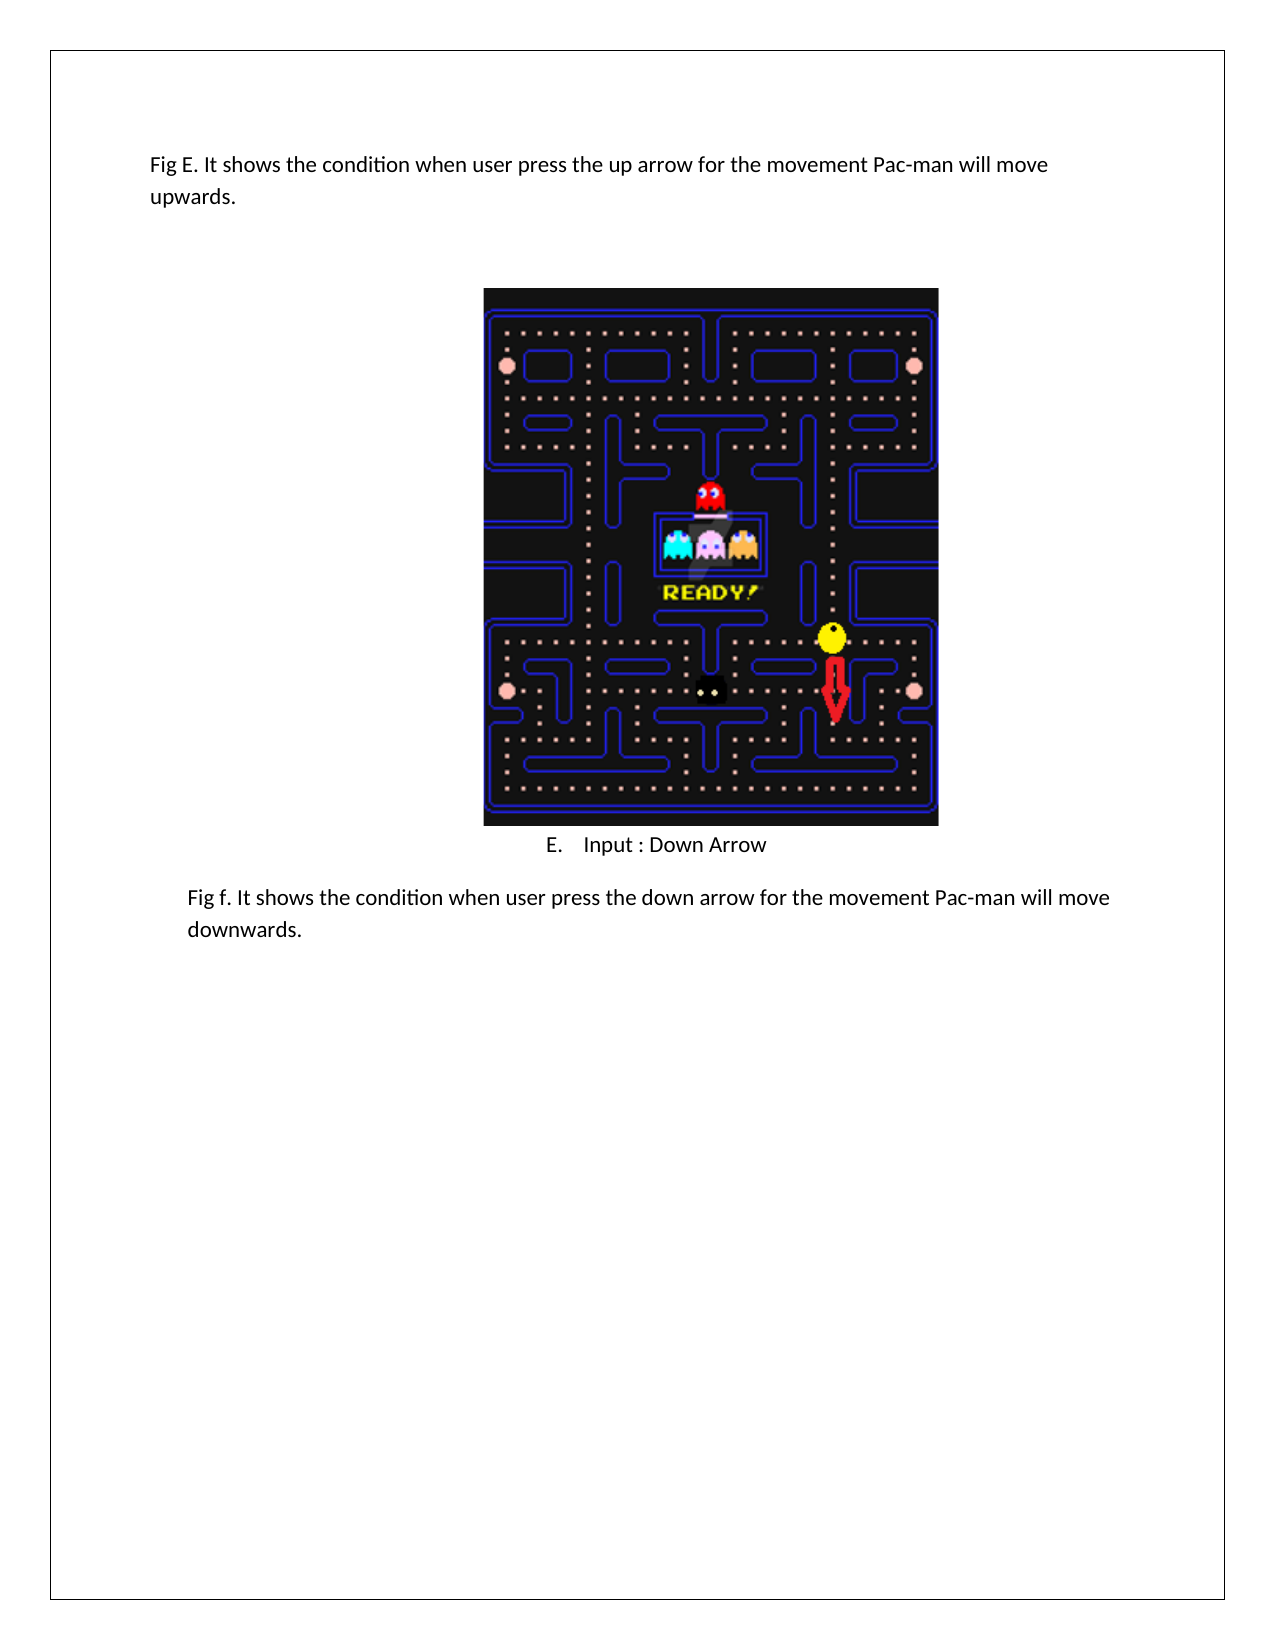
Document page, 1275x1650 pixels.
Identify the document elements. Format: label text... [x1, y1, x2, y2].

text Fig f. It shows the condition when user press the down arrow for the movement Pac-man will move downwards. [187, 883, 1125, 943]
text Fig E. It shows the condition when user press the up arrow for the movement Pac-man will move upwards. [150, 150, 1125, 210]
picture [483, 288, 942, 826]
list Input : Down Arrow [187, 830, 1125, 858]
